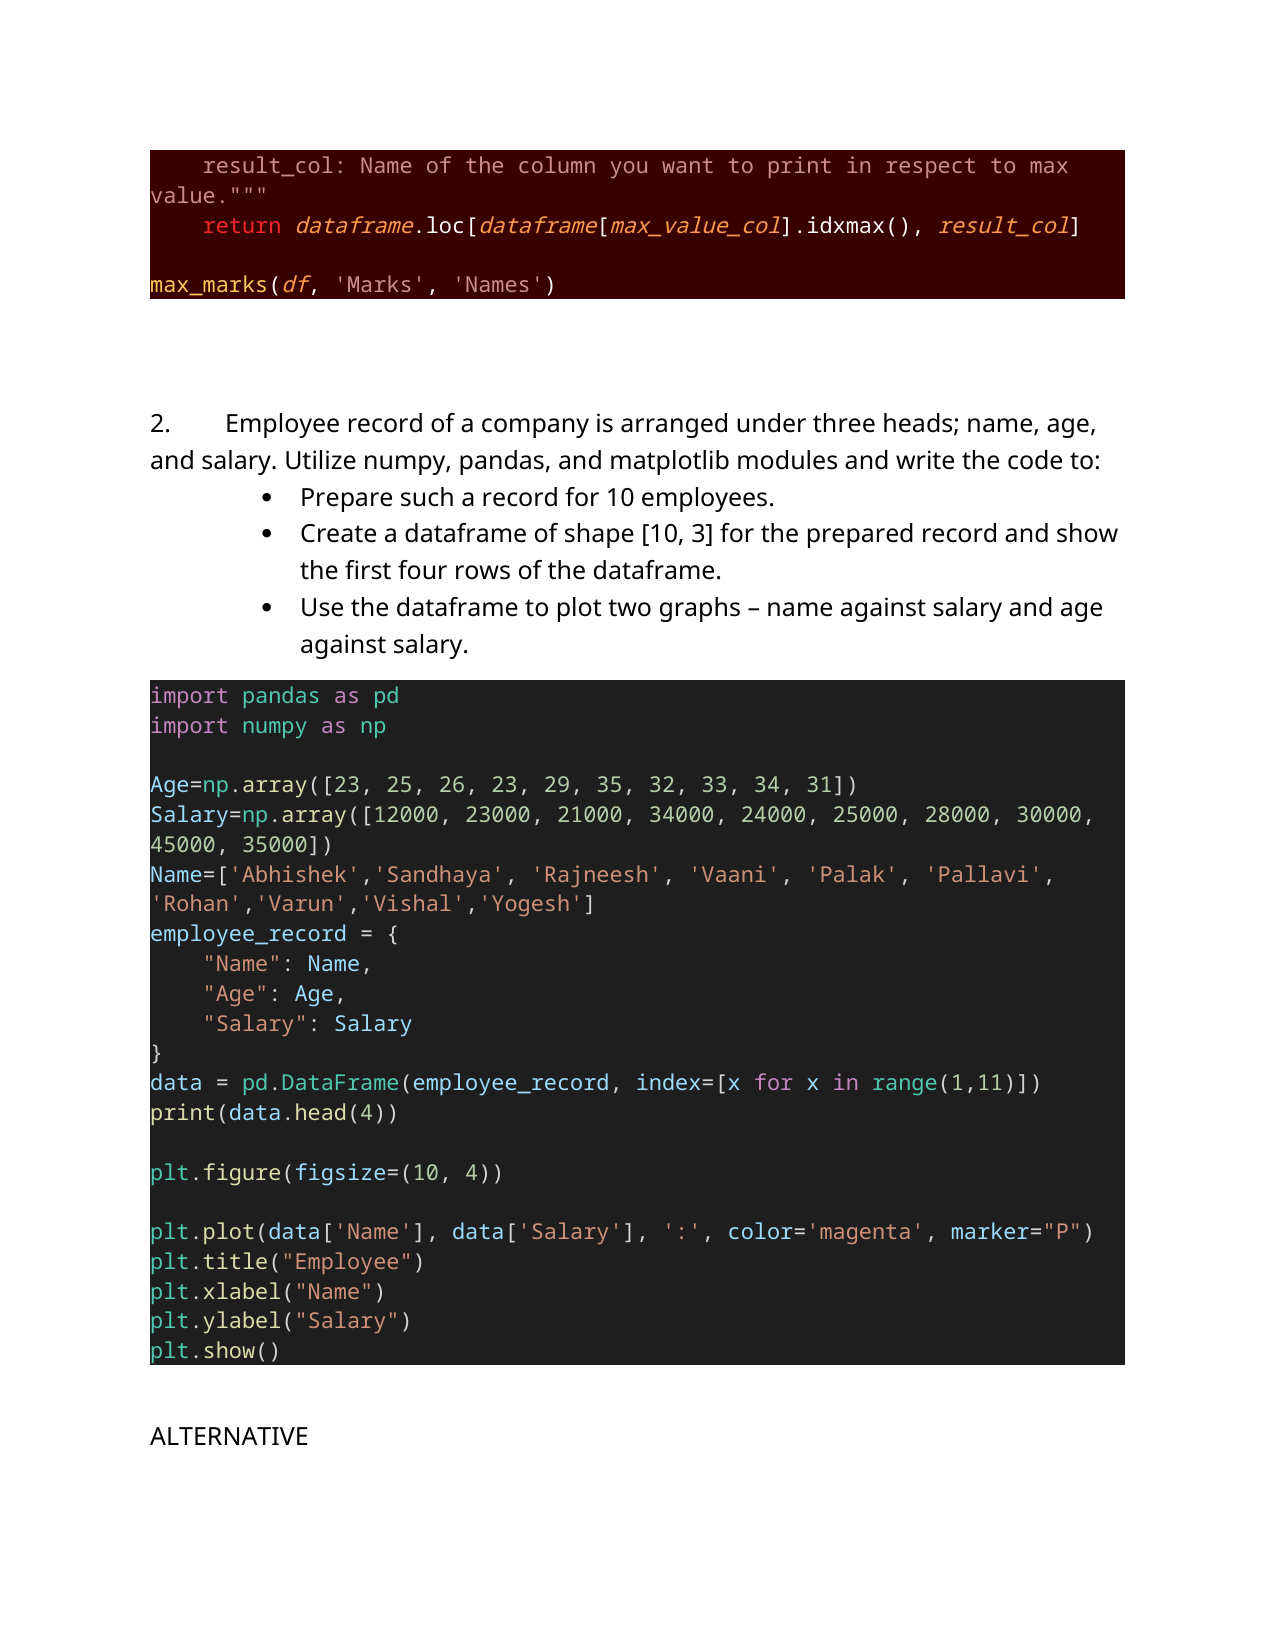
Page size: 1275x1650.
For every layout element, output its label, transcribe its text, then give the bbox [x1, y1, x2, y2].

text result_col: Name of the column you want to print in respect to max value.""" [150, 150, 1125, 209]
text import numpy as np [150, 710, 1125, 739]
text Salary=np.array([12000, 23000, 21000, 34000, 24000, 25000, 28000, 30000, 45000, 35000]) [150, 799, 1125, 859]
text plt.plot(data['Name'], data['Salary'], ':', color='magenta', marker="P") [150, 1216, 1125, 1246]
text plt.figure(figsize=(10, 4)) [150, 1157, 1125, 1186]
text Name=['Abhishek','Sandhaya', 'Rajneesh', 'Vaani', 'Palak', 'Pallavi', 'Rohan','Varun','Vishal','Yogesh'] [150, 859, 1125, 918]
text } [150, 1037, 1125, 1067]
text "Age": Age, [150, 978, 1125, 1008]
list Use the dataframe to plot two graphs – name against salary and age against salary. [262, 590, 1125, 661]
text return dataframe.loc[dataframe[max_value_col].idxmax(), result_col] [150, 209, 1125, 239]
list Prepare such a record for 10 employees. [262, 479, 1125, 513]
text "Salary": Salary [150, 1008, 1125, 1037]
text plt.ylabel("Salary") [150, 1306, 1125, 1335]
text employee_record = { [150, 918, 1125, 948]
text import pandas as pd [150, 680, 1125, 710]
text plt.title("Employee") [150, 1246, 1125, 1276]
text print(data.head(4)) [150, 1097, 1125, 1127]
text data = pd.DataFrame(employee_record, index=[x for x in range(1,11)]) [150, 1067, 1125, 1097]
text Age=np.array([23, 25, 26, 23, 29, 35, 32, 33, 34, 31]) [150, 769, 1125, 799]
text "Name": Name, [150, 948, 1125, 978]
list Create a dataframe of shape [10, 3] for the prepared record and show the first four rows of the dataframe. [262, 516, 1125, 587]
text max_marks(df, 'Marks', 'Names') [150, 269, 1125, 299]
list Employee record of a company is arranged under three heads; name, age, and salary. Utilize numpy, pandas, and matplotlib modules and write the code to: [150, 406, 1125, 477]
text ALTERNATIVE [150, 1418, 1125, 1453]
text plt.show() [150, 1335, 1125, 1365]
text plt.xlabel("Name") [150, 1276, 1125, 1306]
